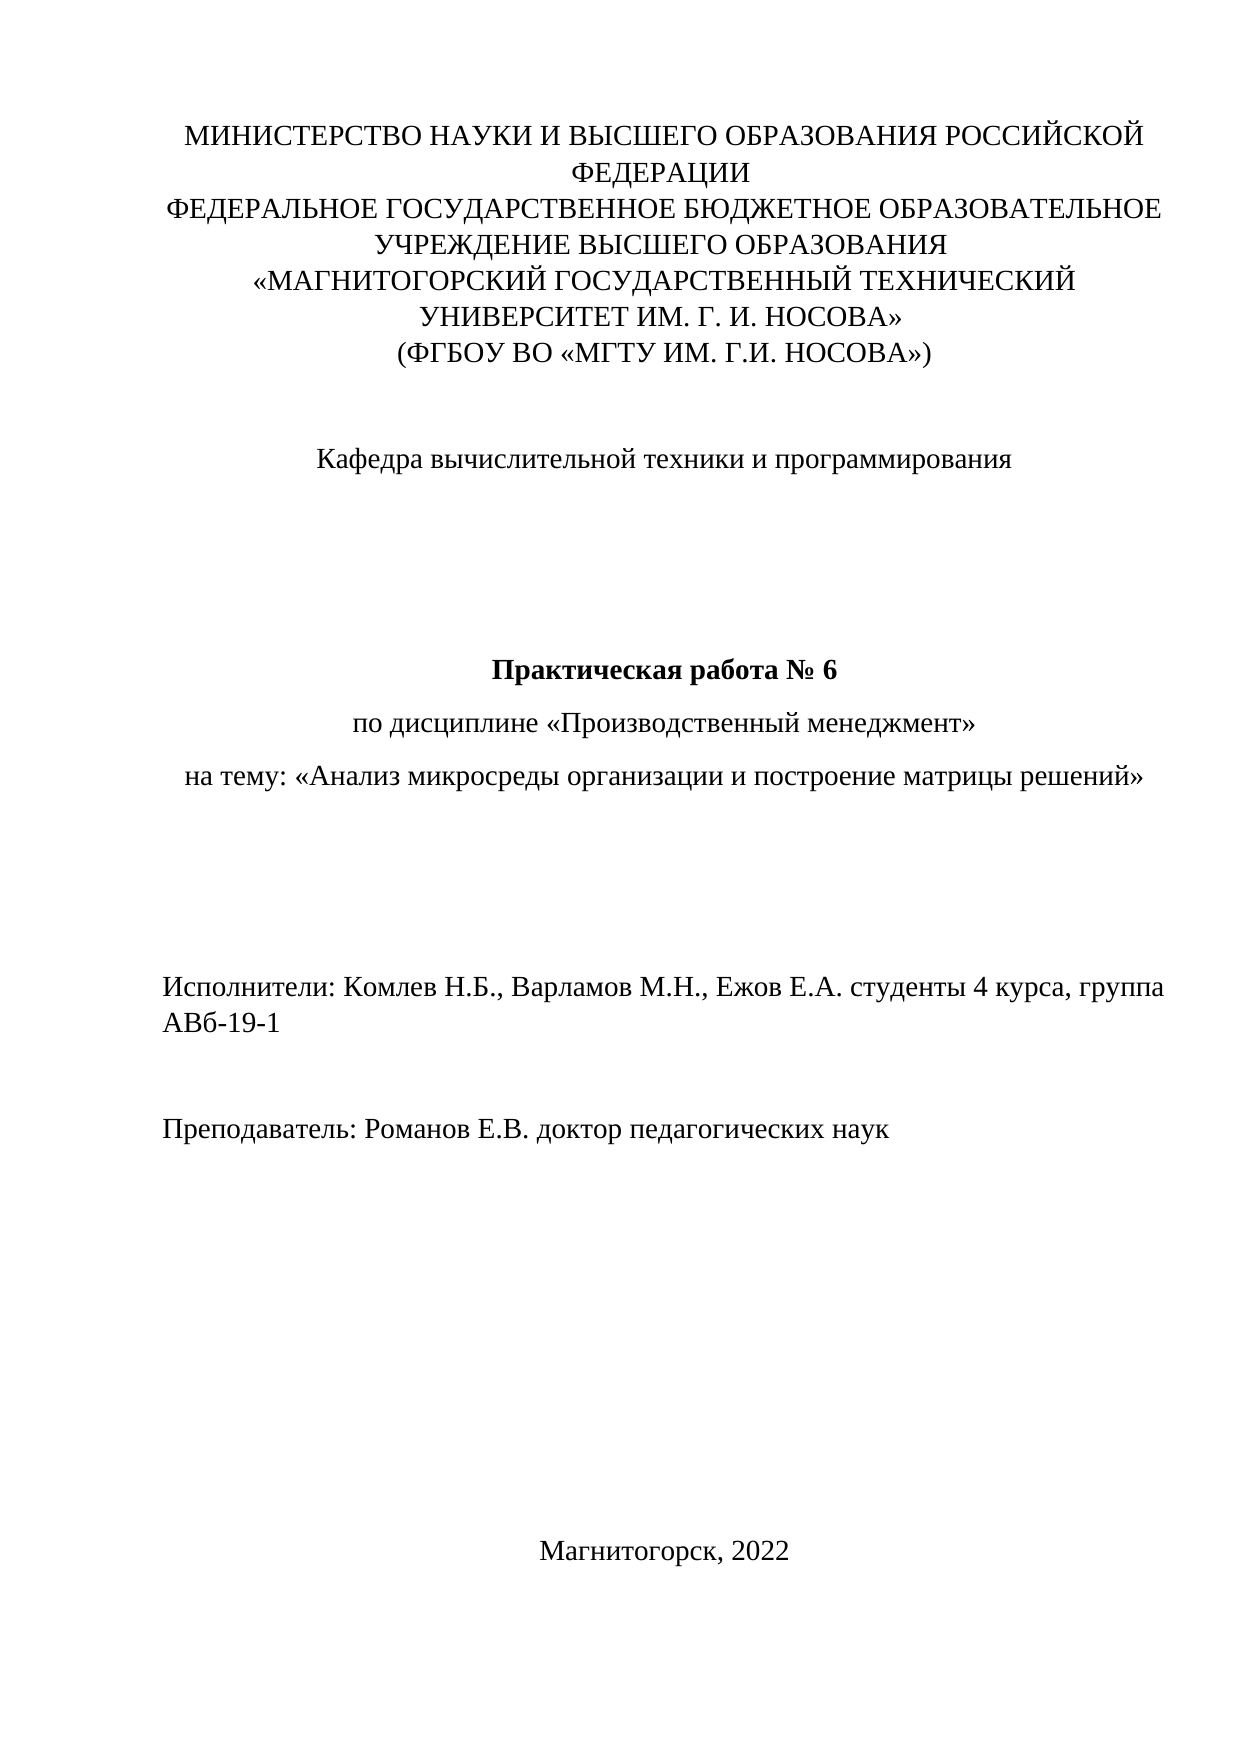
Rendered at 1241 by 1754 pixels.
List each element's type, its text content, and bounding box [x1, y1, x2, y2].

text Кафедра вычислительной техники и программирования [162, 441, 1167, 474]
text Преподаватель: Романов Е.В. доктор педагогических наук [162, 1111, 1167, 1144]
text по дисциплине «Производственный менеджмент» [162, 705, 1167, 739]
text Исполнители: Комлев Н.Б., Варламов М.Н., Ежов Е.А. студенты 4 курса, группа АВб-19-1 [162, 969, 1167, 1039]
text на тему: «Анализ микросреды организации и построение матрицы решений» [162, 758, 1167, 791]
text МИНИСТЕРСТВО НАУКИ И ВЫСШЕГО ОБРАЗОВАНИЯ РОССИЙСКОЙ ФЕДЕРАЦИИ ФЕДЕРАЛЬНОЕ ГОСУДАРСТВЕННОЕ БЮДЖЕТНОЕ ОБРАЗОВАТЕЛЬНОЕ УЧРЕЖДЕНИЕ ВЫСШЕГО ОБРАЗОВАНИЯ «МАГНИТОГОРСКИЙ ГОСУДАРСТВЕННЫЙ ТЕХНИЧЕСКИЙ УНИВЕРСИТЕТ ИМ. Г. И. НОСОВА» (ФГБОУ ВО «МГТУ ИМ. Г.И. НОСОВА») [162, 118, 1167, 369]
text Магнитогорск, 2022 [162, 1533, 1167, 1567]
text Практическая работа № 6 [162, 652, 1167, 686]
